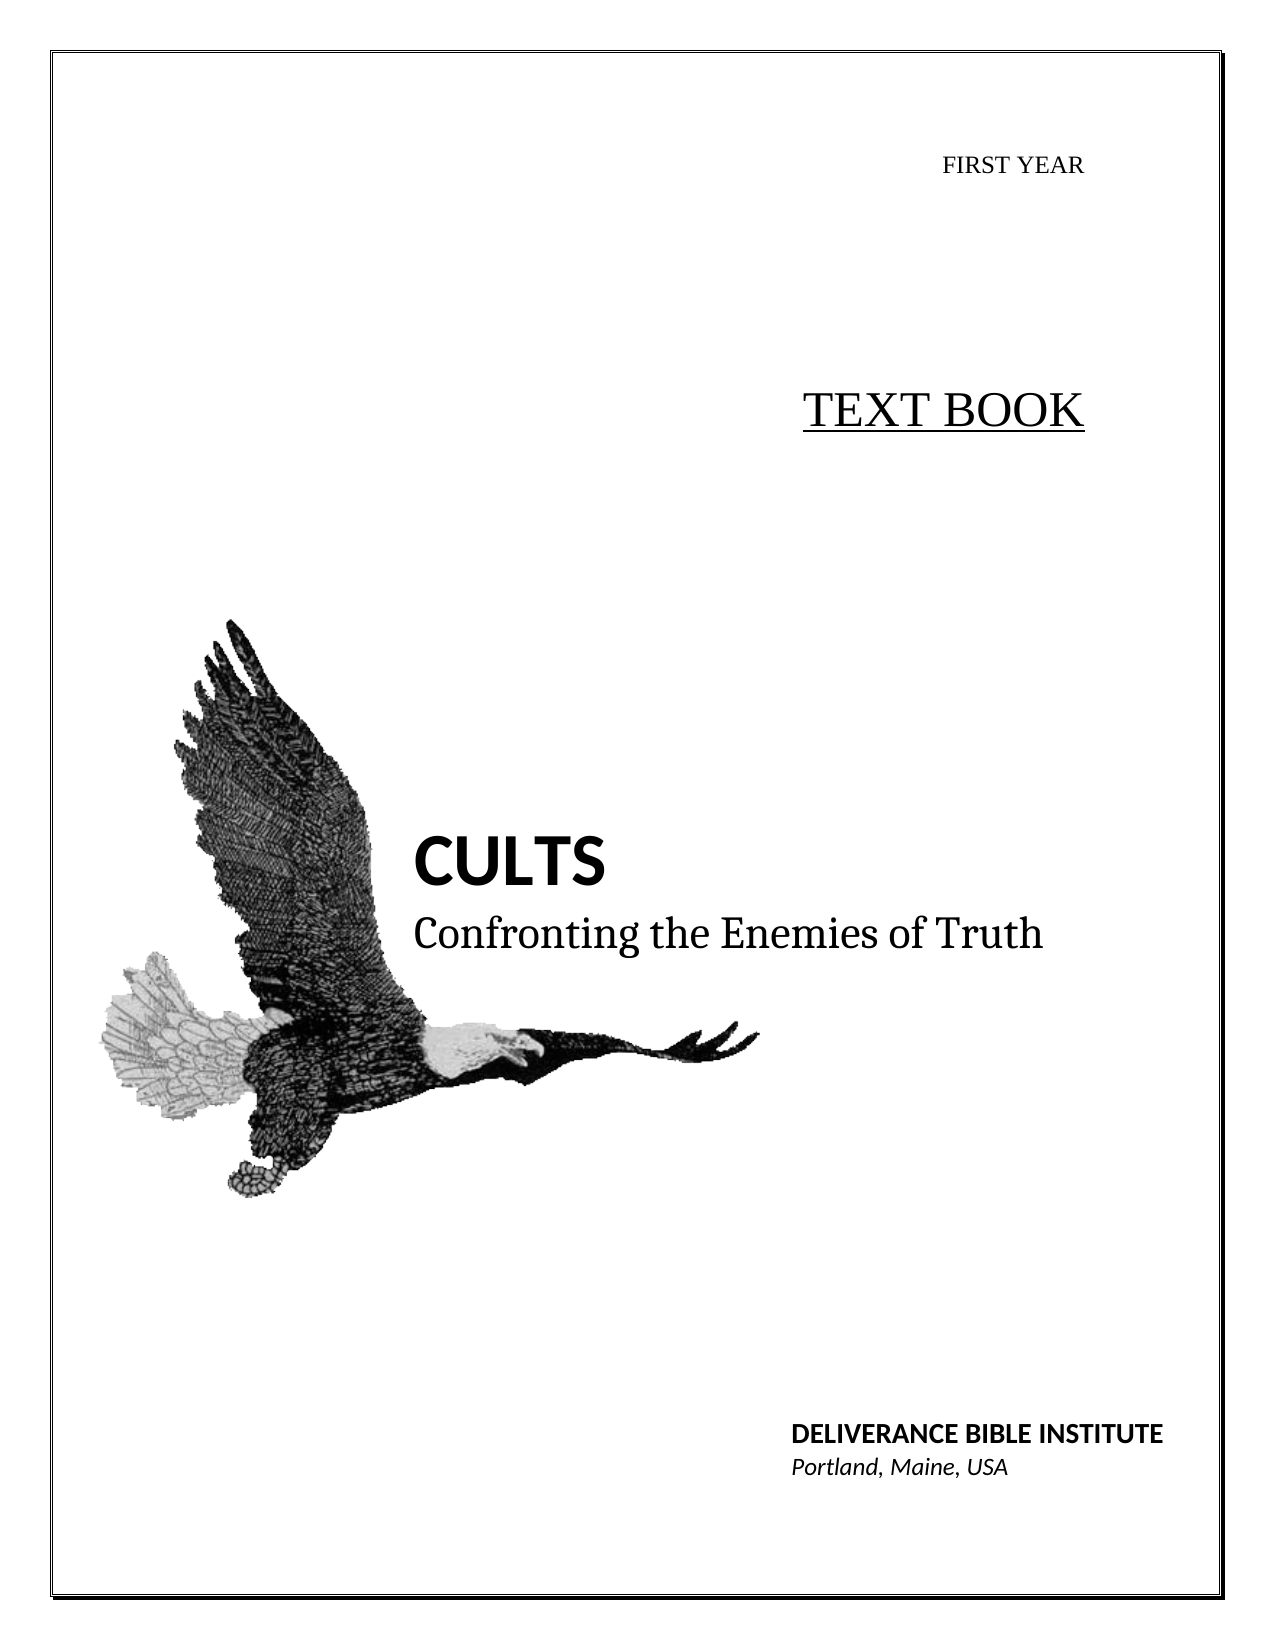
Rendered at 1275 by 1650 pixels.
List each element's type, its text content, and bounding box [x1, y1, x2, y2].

picture [90, 612, 766, 1207]
text TEXT BOOK [187, 380, 1084, 437]
table_cell Confronting the Enemies of Truth [403, 907, 1174, 963]
text FIRST YEAR [187, 150, 1084, 179]
table_header Cults [403, 813, 1174, 907]
